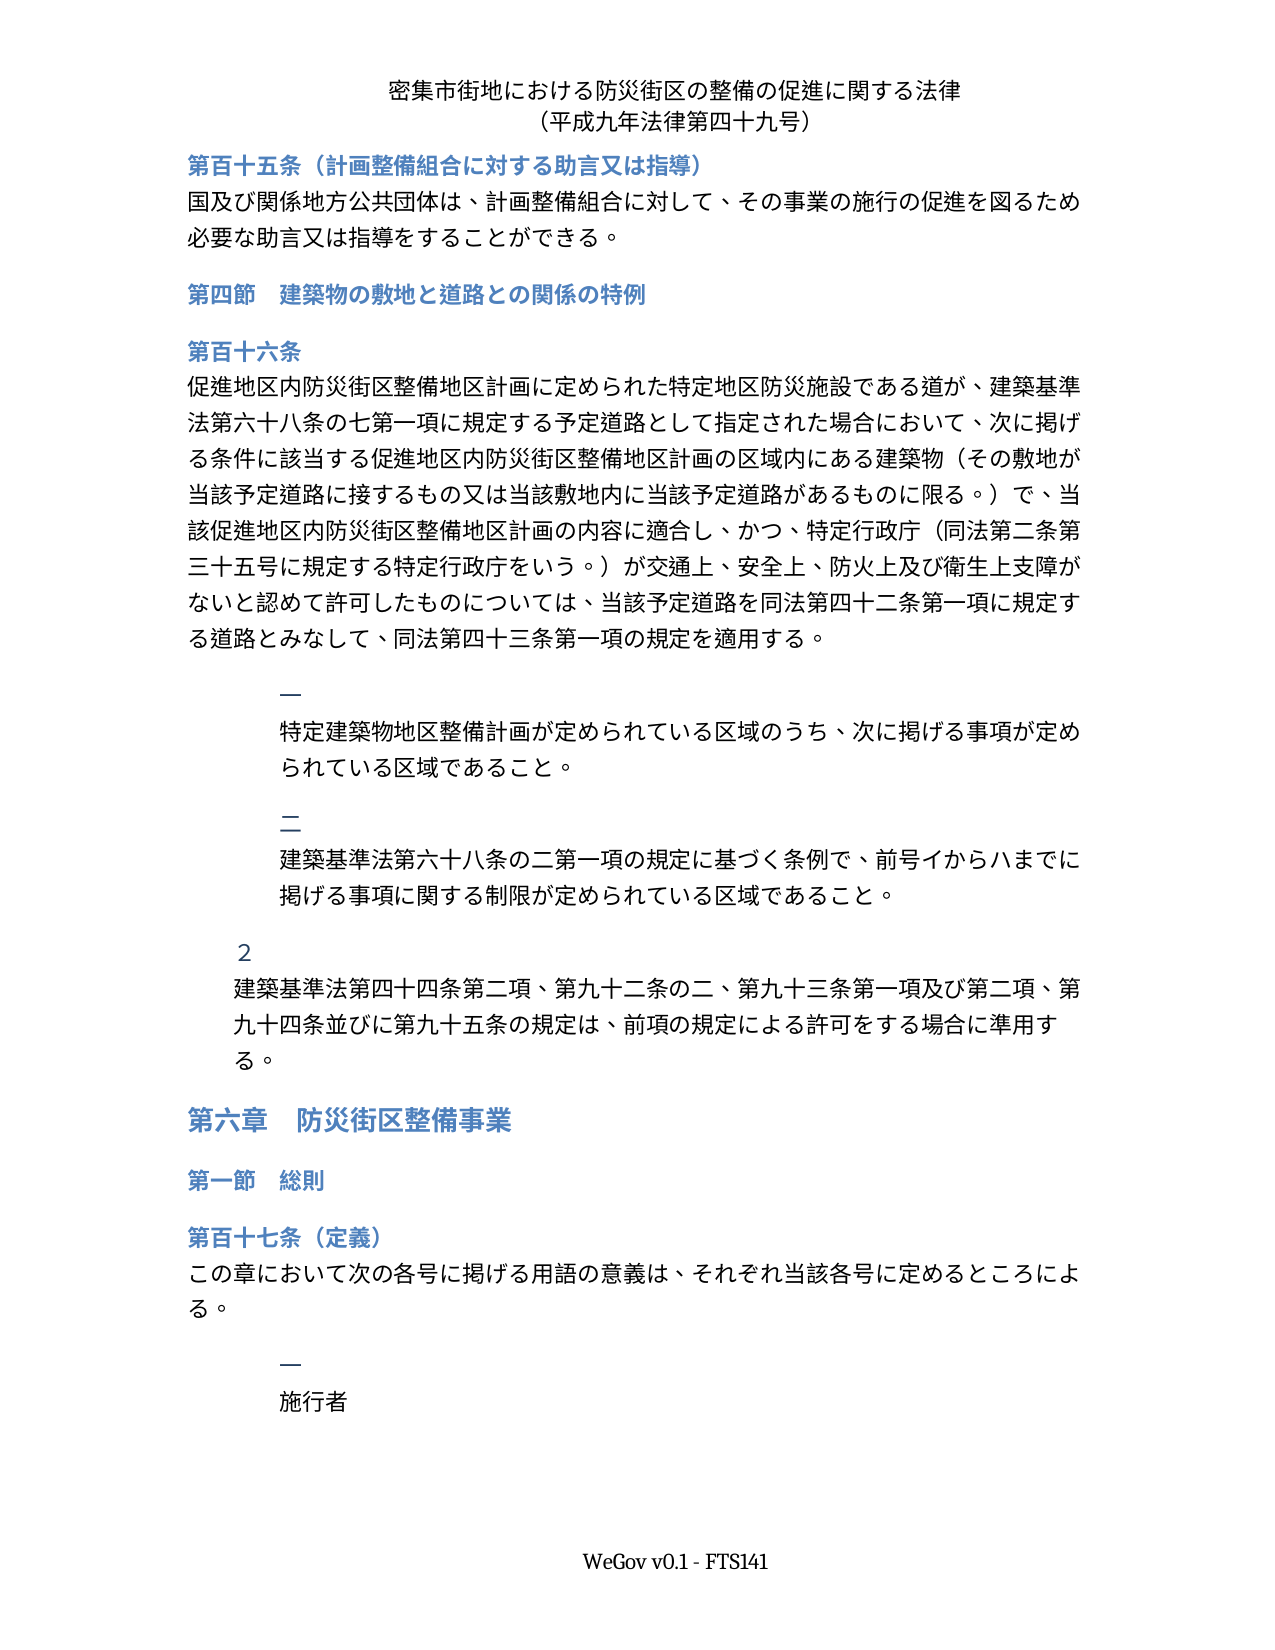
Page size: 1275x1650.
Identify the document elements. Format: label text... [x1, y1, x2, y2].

subtitle 第四節 建築物の敷地と道路との関係の特例 [187, 279, 1087, 310]
text 建築基準法第四十四条第二項、第九十二条の二、第九十三条第一項及び第二項、第九十四条並びに第九十五条の規定は、前項の規定による許可をする場合に準用する。 [233, 973, 1087, 1076]
subtitle 第百十七条（定義） [187, 1222, 1087, 1253]
text 施行者 [279, 1386, 1087, 1417]
text 国及び関係地方公共団体は、計画整備組合に対して、その事業の施行の促進を図るため必要な助言又は指導をすることができる。 [187, 186, 1087, 253]
text この章において次の各号に掲げる用語の意義は、それぞれ当該各号に定めるところによる。 [187, 1257, 1087, 1325]
text 建築基準法第六十八条の二第一項の規定に基づく条例で、前号イからハまでに掲げる事項に関する制限が定められている区域であること。 [279, 844, 1087, 911]
text 促進地区内防災街区整備地区計画に定められた特定地区防災施設である道が、建築基準法第六十八条の七第一項に規定する予定道路として指定された場合において、次に掲げる条件に該当する促進地区内防災街区整備地区計画の区域内にある建築物（その敷地が当該予定道路に接するもの又は当該敷地内に当該予定道路があるものに限る。）で、当該促進地区内防災街区整備地区計画の内容に適合し、かつ、特定行政庁（同法第二条第三十五号に規定する特定行政庁をいう。）が交通上、安全上、防火上及び衛生上支障がないと認めて許可したものについては、当該予定道路を同法第四十二条第一項に規定する道路とみなして、同法第四十三条第一項の規定を適用する。 [187, 371, 1087, 654]
subtitle 二 [279, 808, 1087, 839]
subtitle 一 [279, 1350, 1087, 1381]
subtitle 第一節 総則 [187, 1165, 1087, 1196]
subtitle 第百十六条 [187, 335, 1087, 367]
text 特定建築物地区整備計画が定められている区域のうち、次に掲げる事項が定められている区域であること。 [279, 716, 1087, 783]
subtitle ２ [233, 937, 1087, 968]
subtitle 一 [279, 680, 1087, 711]
subtitle 第六章 防災街区整備事業 [187, 1102, 1087, 1138]
subtitle 第百十五条（計画整備組合に対する助言又は指導） [187, 150, 1087, 181]
